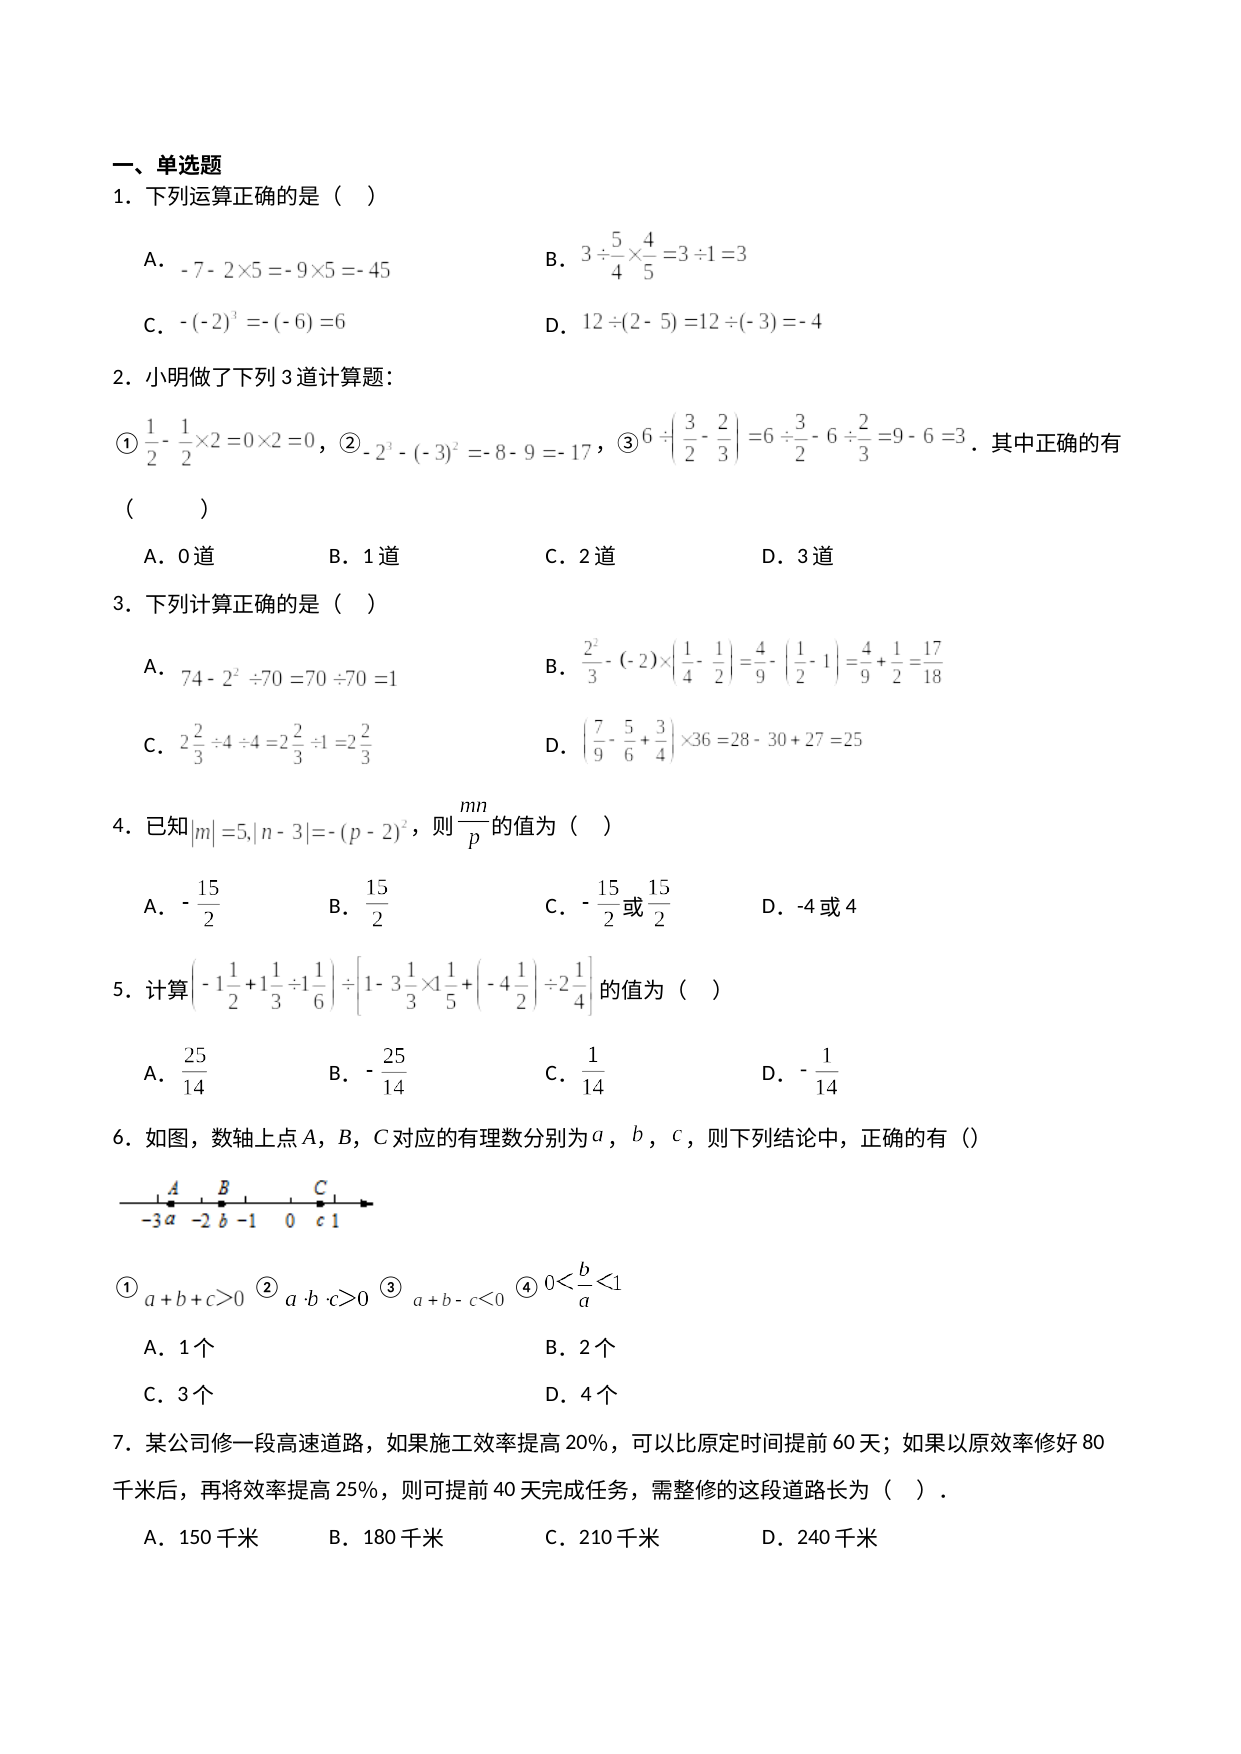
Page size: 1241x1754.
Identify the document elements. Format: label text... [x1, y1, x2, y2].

text 6．如图，数轴上点A，B，C对应的有理数分别为，，，则下列结论中，正确的有（） [112, 1120, 1128, 1153]
text A．0道 B．1道 C．2道 D．3道 [143, 539, 1128, 571]
text C． D． [143, 713, 1128, 776]
text C．3个 D．4个 [143, 1378, 1128, 1410]
text A．150千米 B．180千米 C．210千米 D．240千米 [143, 1521, 1128, 1552]
text 一、单选题 [112, 148, 1128, 179]
text A．1个 B．2个 [143, 1331, 1128, 1362]
text 5．计算的值为（ ） [112, 953, 1128, 1025]
text 1．下列运算正确的是（ ） [112, 179, 1128, 211]
text 3．下列计算正确的是（ ） [112, 587, 1128, 618]
text A． B． C．或 D．-4或4 [143, 874, 1128, 937]
text ① ② ③ ④ [112, 1255, 1128, 1317]
text 2．小明做了下列3道计算题： [112, 360, 1128, 392]
text A． B． [143, 634, 1128, 697]
text A． B． [143, 227, 1128, 289]
picture [112, 1168, 389, 1242]
text 7．某公司修一段高速道路，如果施工效率提高20％，可以比原定时间提前60天；如果以原效率修好80千米后，再将效率提高25％，则可提前40天完成任务，需整修的这段道路长为（ ）． [112, 1426, 1128, 1505]
text ①，②，③．其中正确的有（ ） [112, 408, 1128, 523]
text C． D． [143, 305, 1128, 344]
text 4．已知，则的值为（ ） [112, 792, 1128, 858]
text A． B． C． D． [143, 1041, 1128, 1104]
